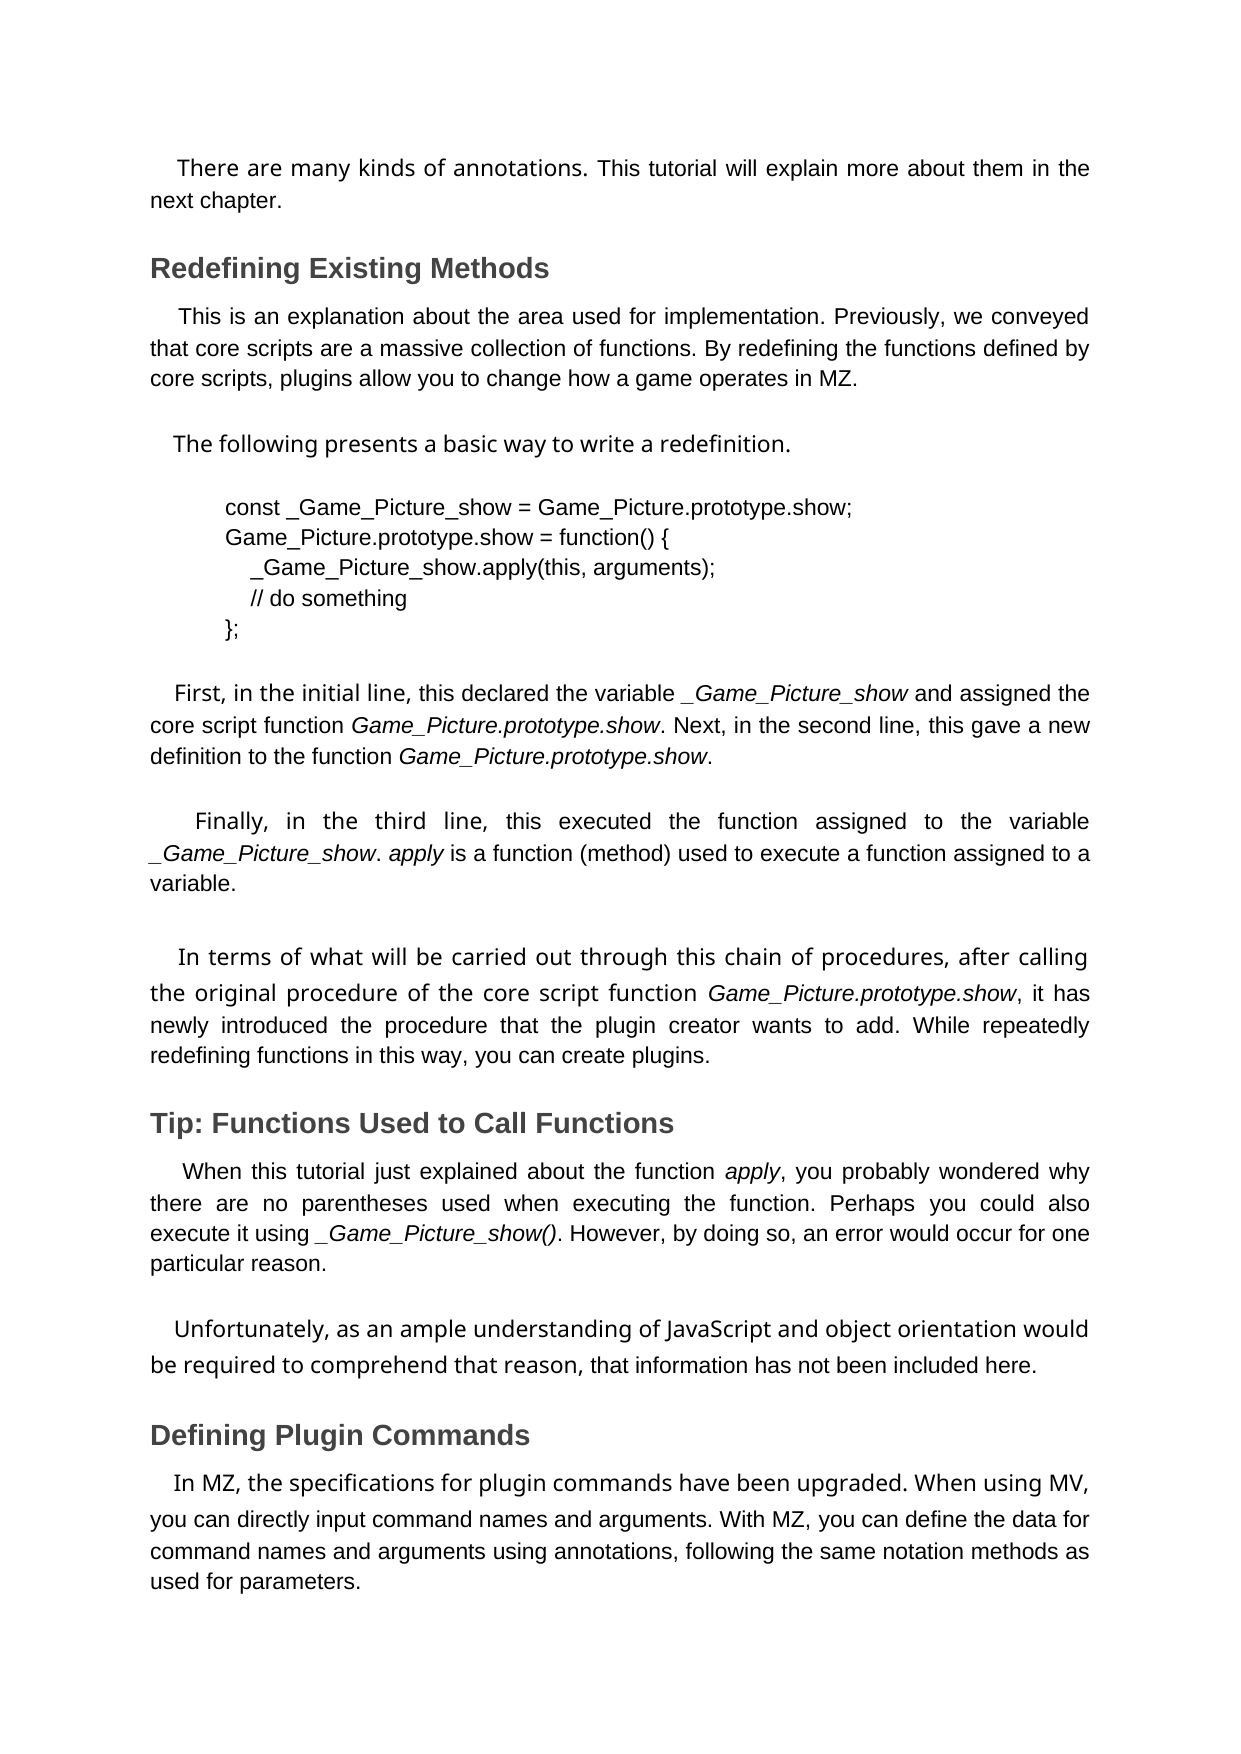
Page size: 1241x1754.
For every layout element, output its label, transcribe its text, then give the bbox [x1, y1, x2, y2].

text This is an explanation about the area used for implementation. Previously, we conveyed that core scripts are a massive collection of functions. By redefining the functions defined by core scripts, plugins allow you to change how a game operates in MZ. [150, 298, 1090, 391]
text This tutorial will explain more about them in the next chapter. [150, 150, 1090, 213]
text this declared the variable _Game_Picture_show and assigned the core script function Game_Picture.prototype.show. Next, in the second line, this gave a new definition to the function Game_Picture.prototype.show. [150, 675, 1090, 769]
subtitle Redefining Existing Methods [150, 251, 1090, 284]
text Game_Picture.prototype.show, it has newly introduced the procedure that the plugin creator wants to add. While repeatedly redefining functions in this way, you can create plugins. [150, 939, 1090, 1069]
text _Game_Picture_show.apply(this, arguments); [225, 554, 1090, 581]
text that information has not been included here. [150, 1311, 1090, 1380]
text you can directly input command names and arguments. With MZ, you can define the data for command names and arguments using annotations, following the same notation methods as used for parameters. [150, 1465, 1090, 1594]
text // do something [225, 584, 1090, 611]
text Game_Picture.prototype.show = function() { [225, 524, 1090, 551]
text When this tutorial just explained about the function apply, you probably wondered why there are no parentheses used when executing the function. Perhaps you could also execute it using _Game_Picture_show(). However, by doing so, an error would occur for one particular reason. [150, 1153, 1090, 1277]
subtitle Defining Plugin Commands [150, 1418, 1090, 1452]
text const _Game_Picture_show = Game_Picture.prototype.show; [225, 494, 1090, 520]
text }; [225, 615, 1090, 641]
subtitle Tip: Functions Used to Call Functions [150, 1106, 1090, 1139]
text this executed the function assigned to the variable _Game_Picture_show. apply is a function (method) used to execute a function assigned to a variable. [150, 803, 1090, 897]
